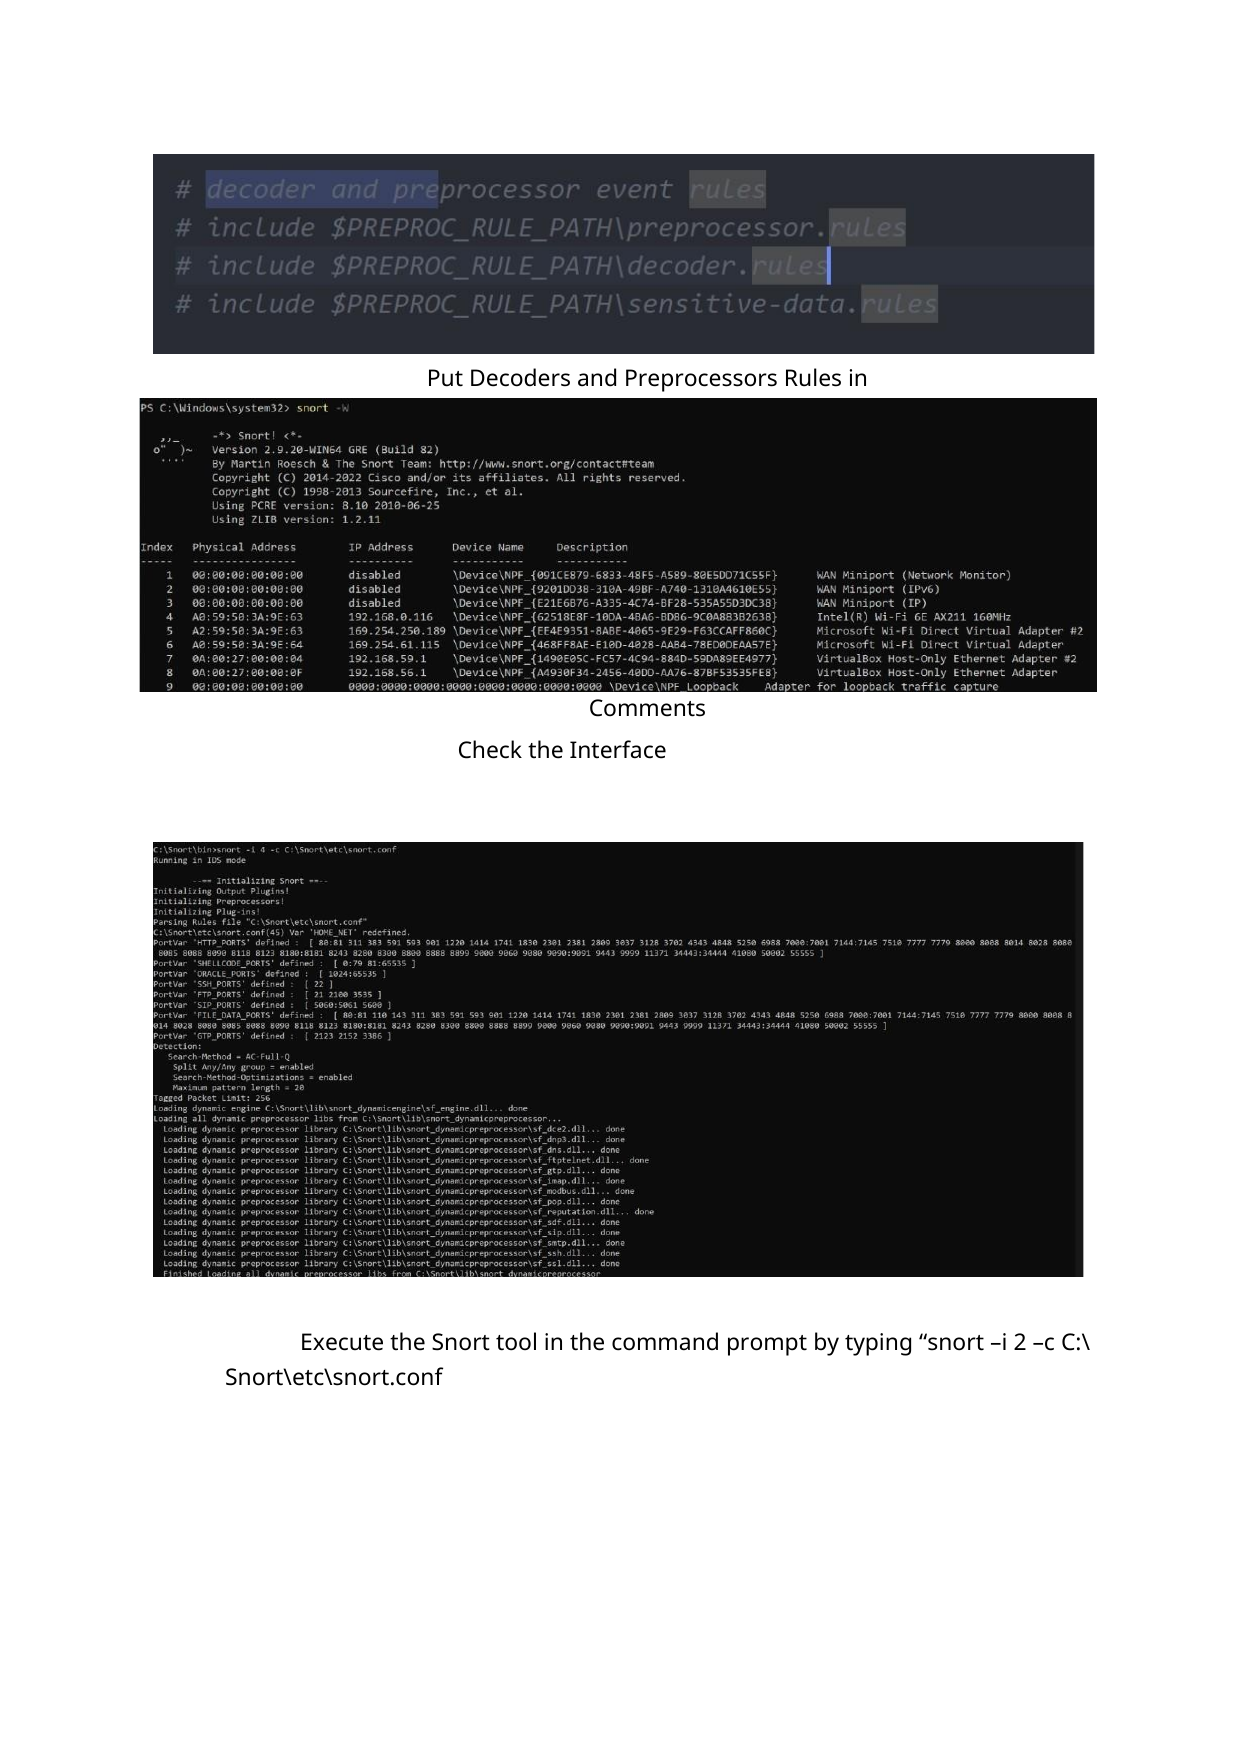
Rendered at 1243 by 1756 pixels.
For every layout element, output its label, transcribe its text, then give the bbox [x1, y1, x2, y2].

text Execute the Snort tool in the command prompt by typing “snort –i 2 –c C:\Snort\etc\snort.conf [225, 1325, 1130, 1392]
picture [153, 154, 1095, 354]
text Put Decoders and Preprocessors Rules in Comments [376, 362, 918, 398]
picture [139, 398, 1097, 692]
picture [153, 842, 1084, 1277]
text Put Decoders and Preprocessors Rules in Comments [376, 692, 918, 723]
text Check the Interface [206, 734, 918, 766]
